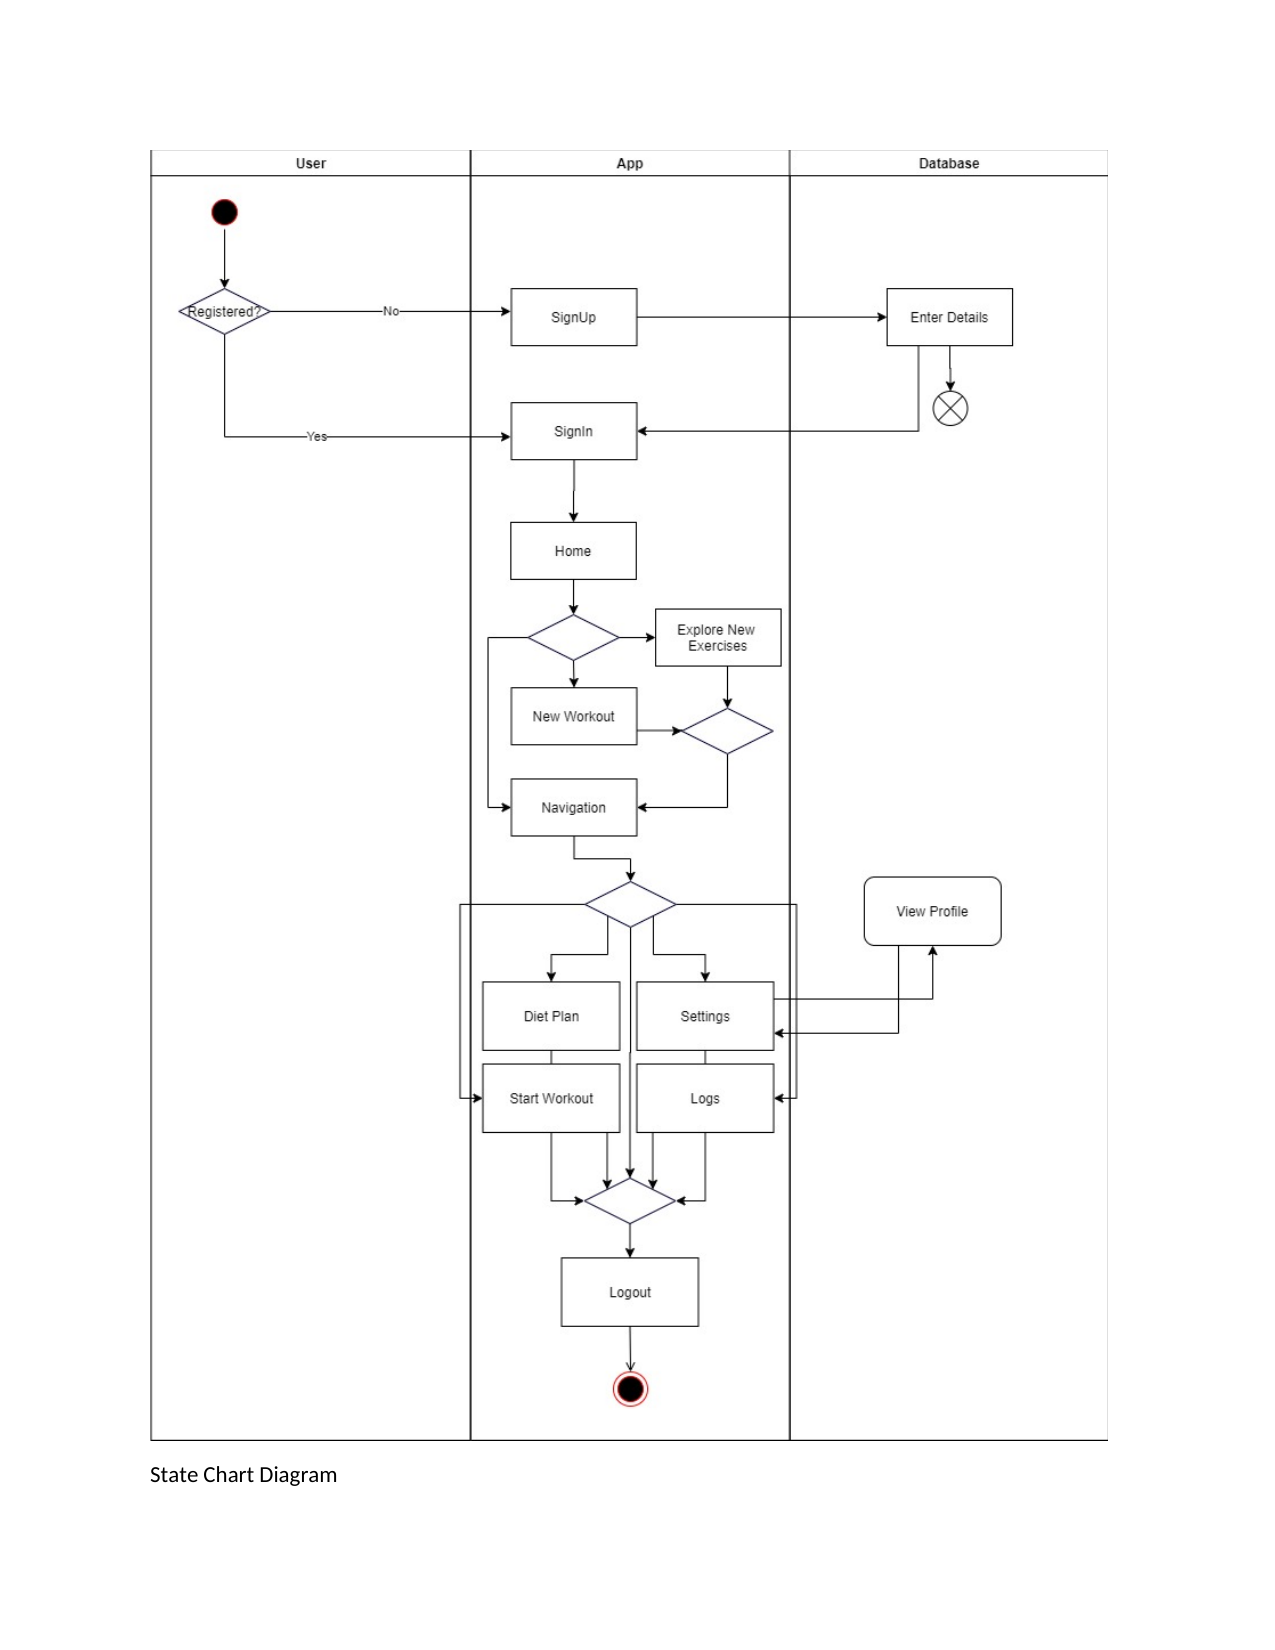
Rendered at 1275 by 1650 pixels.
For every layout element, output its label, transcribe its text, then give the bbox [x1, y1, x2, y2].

text State Chart Diagram [150, 1460, 1125, 1488]
picture [150, 150, 1108, 1441]
